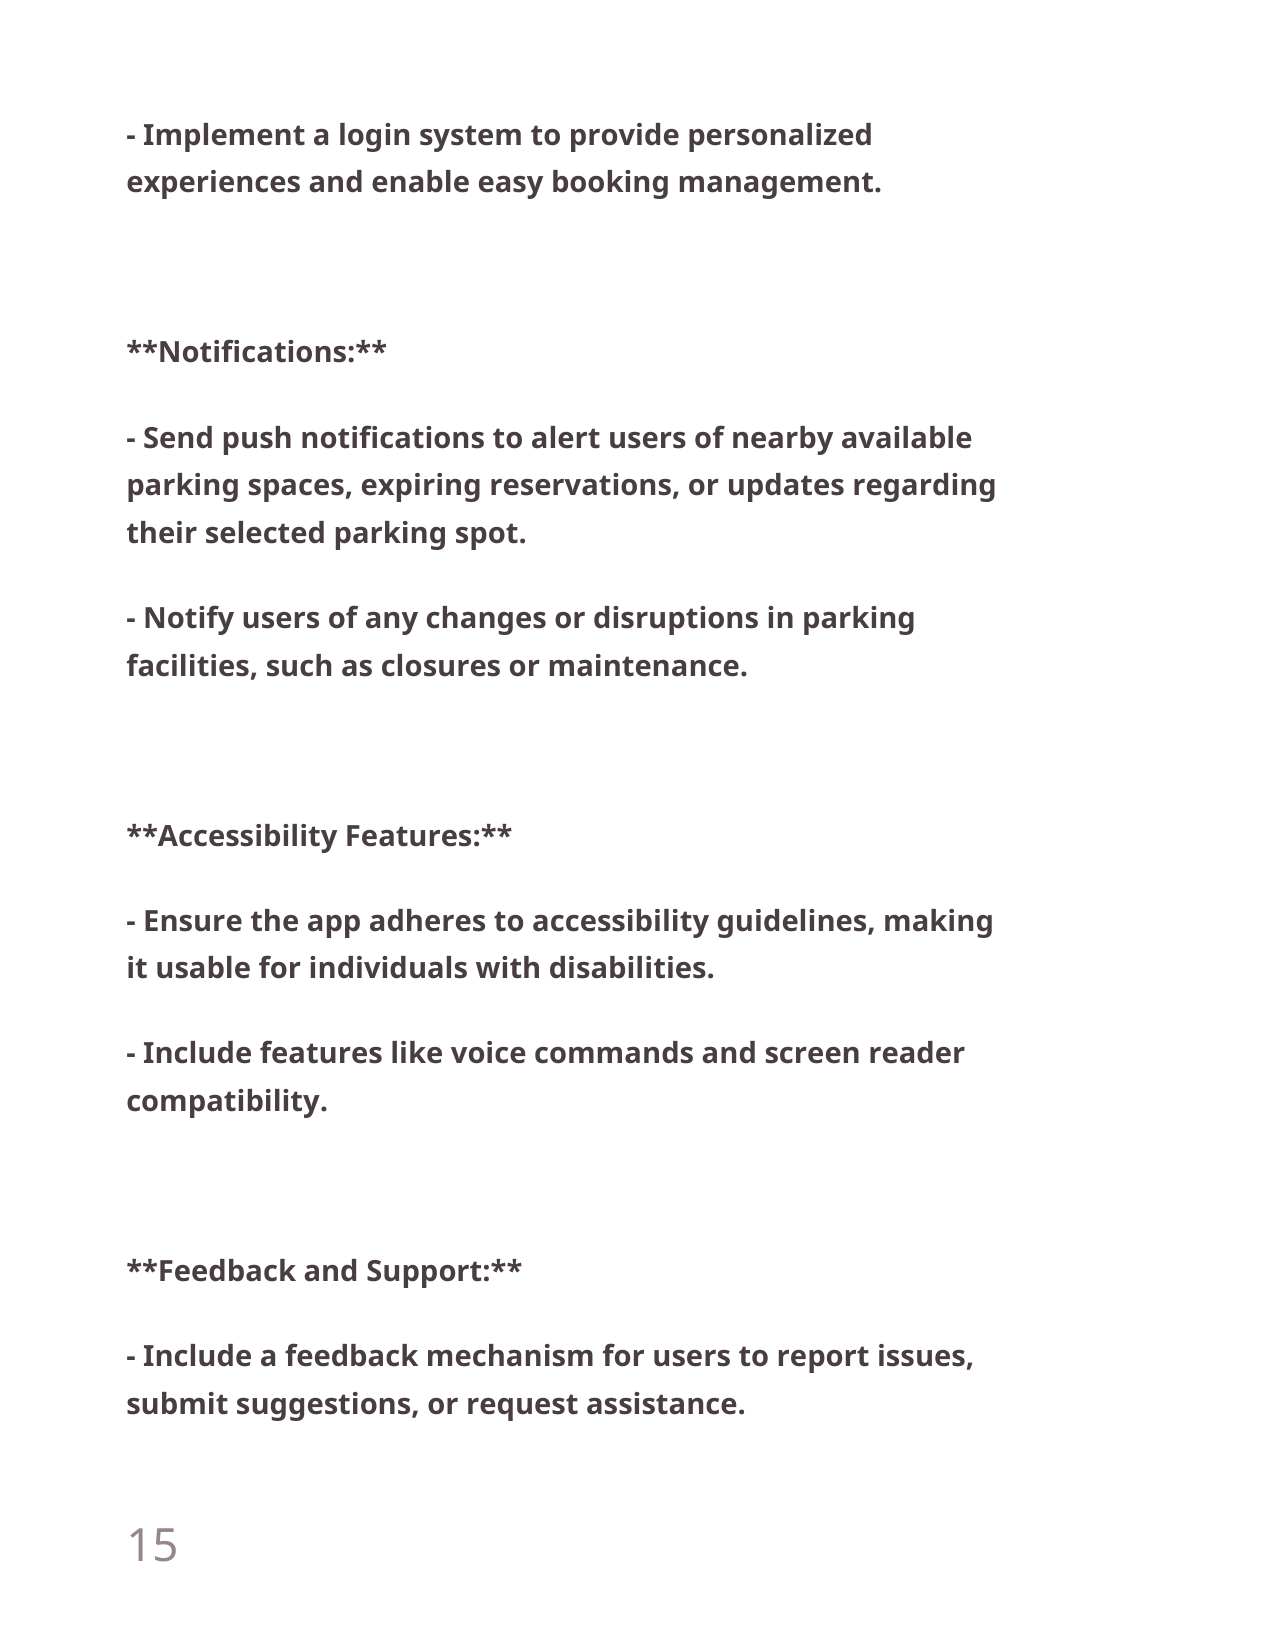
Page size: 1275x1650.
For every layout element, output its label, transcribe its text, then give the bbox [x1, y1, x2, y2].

text - Ensure the app adheres to accessibility guidelines, making it usable for individuals with disabilities. [126, 900, 1020, 987]
text - Send push notifications to alert users of nearby available parking spaces, expiring reservations, or updates regarding their selected parking spot. [126, 417, 1020, 552]
text **Notifications:** [126, 332, 1020, 371]
text - Implement a login system to provide personalized experiences and enable easy booking management. [126, 114, 1020, 201]
text - Include a feedback mechanism for users to report issues, submit suggestions, or request assistance. [126, 1336, 1020, 1423]
text - Include features like voice commands and screen reader compatibility. [126, 1033, 1020, 1120]
text **Feedback and Support:** [126, 1251, 1020, 1290]
text - Notify users of any changes or disruptions in parking facilities, such as closures or maintenance. [126, 597, 1020, 684]
text **Accessibility Features:** [126, 815, 1020, 855]
